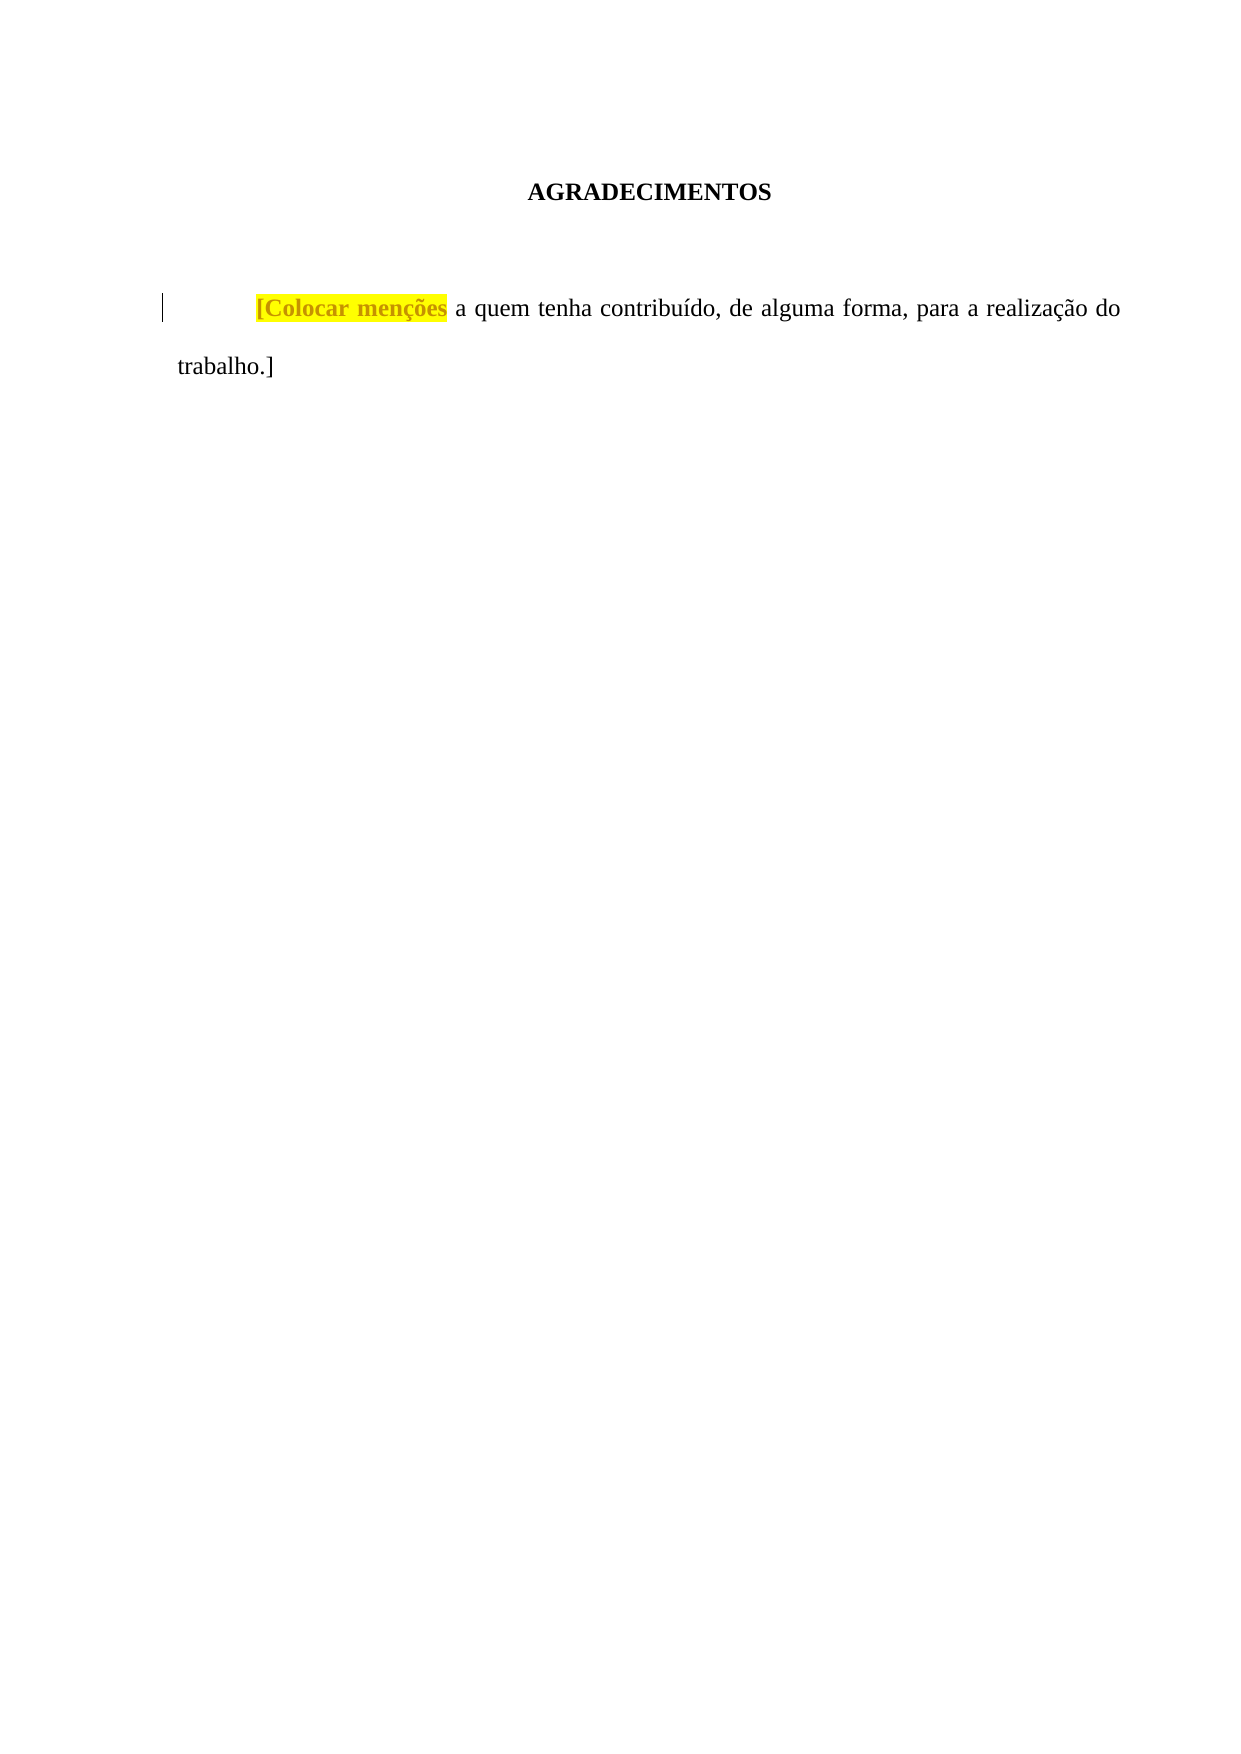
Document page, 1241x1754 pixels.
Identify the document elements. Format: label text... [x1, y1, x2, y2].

text AGRADECIMENTOS [177, 177, 1122, 206]
text [Colocar menções a quem tenha contribuído, de alguma forma, para a realização do trabalho.] [177, 293, 1122, 380]
